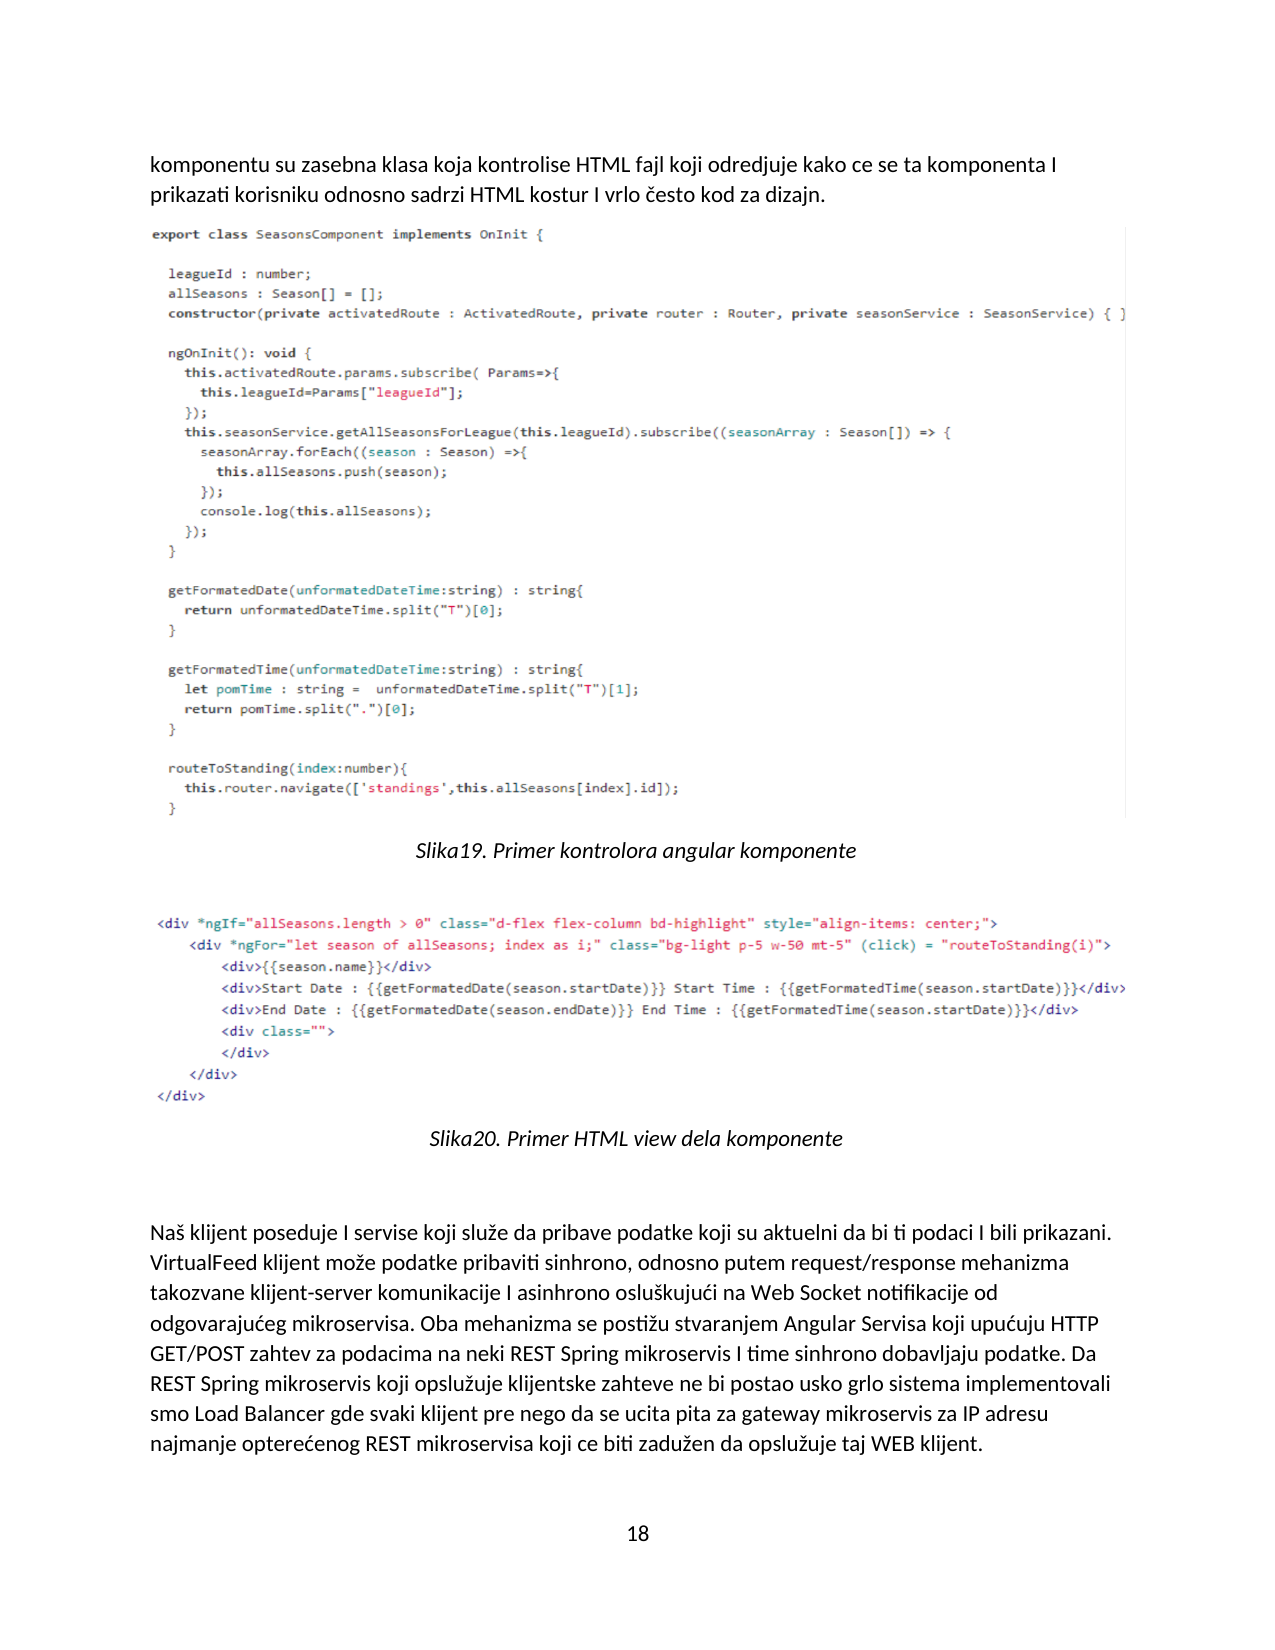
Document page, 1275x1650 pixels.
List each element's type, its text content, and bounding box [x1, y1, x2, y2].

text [150, 150, 1125, 208]
text Naš klijent poseduje I servise koji služe da pribave podatke koji su aktuelni da bi ti podaci I bili prikazani. VirtualFeed klijent može podatke pribaviti sinhrono, odnosno putem request/response mehanizma takozvane klijent-server komunikacije I asinhrono osluškujući na Web Socket notifikacije od odgovarajućeg mikroservisa. Oba mehanizma se postižu stvaranjem Angular Servisa koji upućuju HTTP GET/POST zahtev za podacima na neki REST Spring mikroservis I time sinhrono dobavljaju podatke. Da REST Spring mikroservis koji opslužuje klijentske zahteve ne bi postao usko grlo sistema implementovali smo Load Balancer gde svaki klijent pre nego da se ucita pita za gateway mikroservis za IP adresu najmanje opterećenog REST mikroservisa koji ce biti zadužen da opslužuje taj WEB klijent. [150, 1218, 1125, 1457]
picture [150, 913, 1125, 1106]
picture [150, 227, 1125, 818]
text Slika20. Primer HTML view dela komponente [150, 1124, 1125, 1152]
text Slika19. Primer kontrolora angular komponente [150, 836, 1125, 864]
